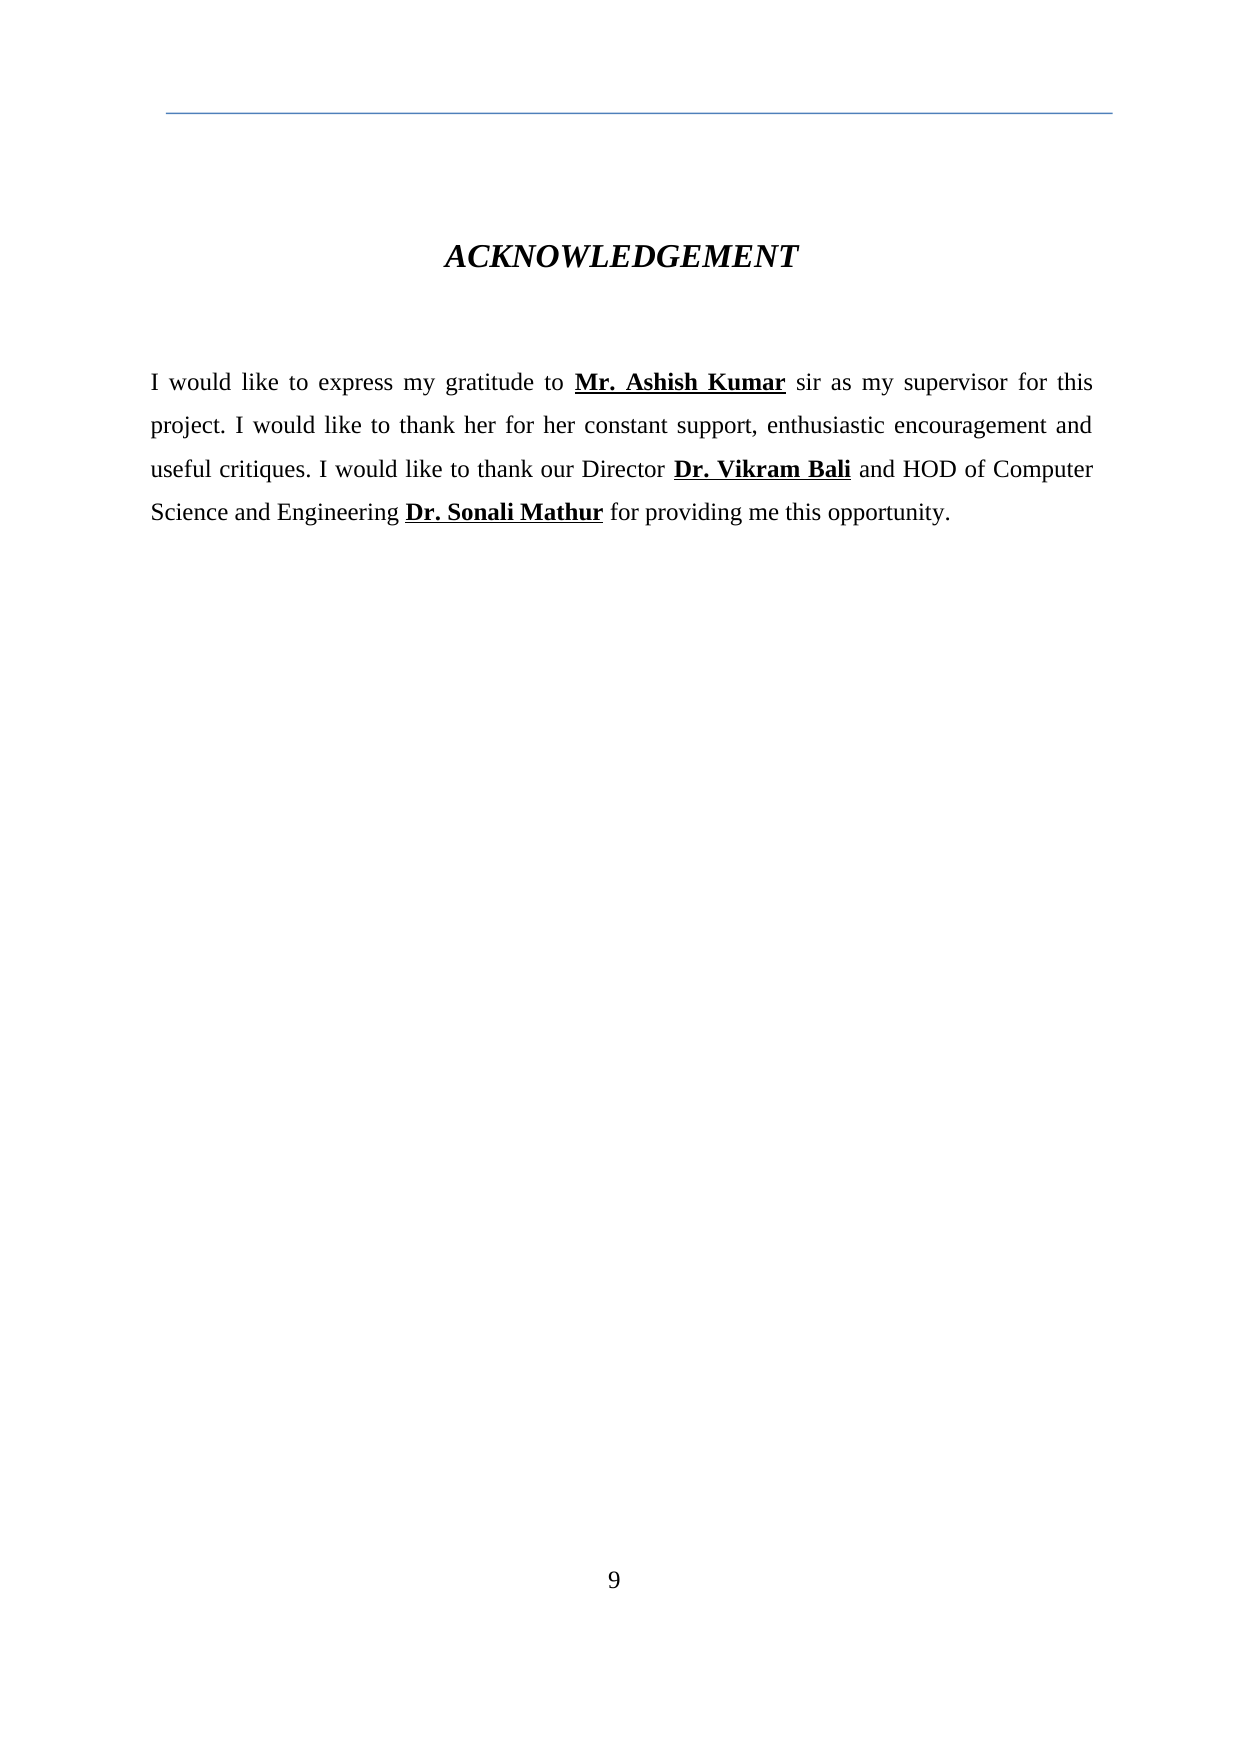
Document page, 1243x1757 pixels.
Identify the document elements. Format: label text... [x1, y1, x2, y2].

subtitle ACKNOWLEDGEMENT [216, 237, 1027, 275]
text I would like to express my gratitude to Mr. Ashish Kumar sir as my supervisor for this project. I would like to thank her for her constant support, enthusiastic encouragement and useful critiques. I would like to thank our Director Dr. Vikram Bali and HOD of Computer Science and Engineering Dr. Sonali Mathur for providing me this opportunity. [150, 367, 1093, 526]
